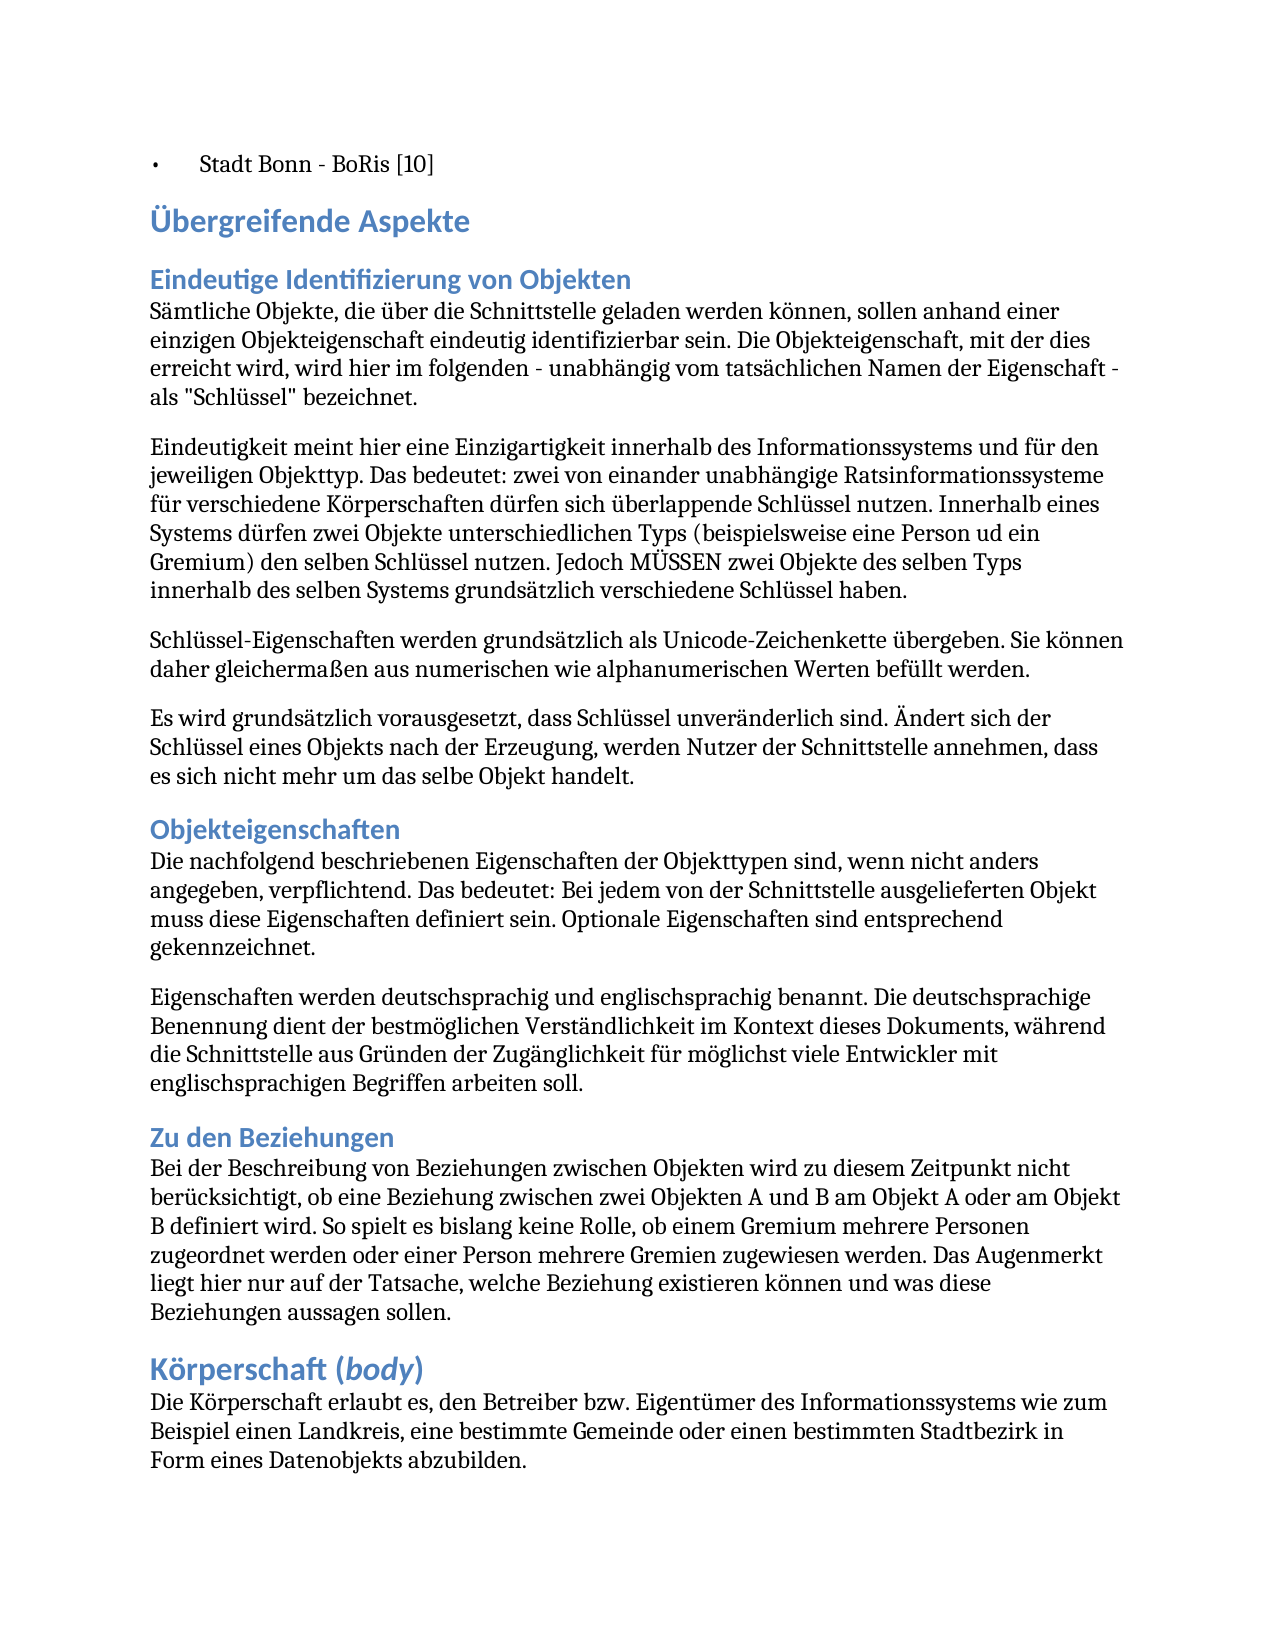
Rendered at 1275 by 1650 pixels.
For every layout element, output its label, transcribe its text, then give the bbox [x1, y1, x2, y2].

subtitle Eindeutige Identifizierung von Objekten [150, 261, 1125, 297]
text Eindeutigkeit meint hier eine Einzigartigkeit innerhalb des Informationssystems und für den jeweiligen Objekttyp. Das bedeutet: zwei von einander unabhängige Ratsinformationssysteme für verschiedene Körperschaften dürfen sich überlappende Schlüssel nutzen. Innerhalb eines Systems dürfen zwei Objekte unterschiedlichen Typs (beispielsweise eine Person ud ein Gremium) den selben Schlüssel nutzen. Jedoch MÜSSEN zwei Objekte des selben Typs innerhalb des selben Systems grundsätzlich verschiedene Schlüssel haben. [150, 433, 1125, 605]
subtitle Objekteigenschaften [150, 811, 1125, 847]
text Schlüssel-Eigenschaften werden grundsätzlich als Unicode-Zeichenkette übergeben. Sie können daher gleichermaßen aus numerischen wie alphanumerischen Werten befüllt werden. [150, 626, 1125, 683]
text Eigenschaften werden deutschsprachig und englischsprachig benannt. Die deutschsprachige Benennung dient der bestmöglichen Verständlichkeit im Kontext dieses Dokuments, während die Schnittstelle aus Gründen der Zugänglichkeit für möglichst viele Entwickler mit englischsprachigen Begriffen arbeiten soll. [150, 983, 1125, 1098]
subtitle Körperschaft (body) [150, 1348, 1125, 1388]
text Es wird grundsätzlich vorausgesetzt, dass Schlüssel unveränderlich sind. Ändert sich der Schlüssel eines Objekts nach der Erzeugung, werden Nutzer der Schnittstelle annehmen, dass es sich nicht mehr um das selbe Objekt handelt. [150, 704, 1125, 791]
text Sämtliche Objekte, die über die Schnittstelle geladen werden können, sollen anhand einer einzigen Objekteigenschaft eindeutig identifizierbar sein. Die Objekteigenschaft, mit der dies erreicht wird, wird hier im folgenden - unabhängig vom tatsächlichen Namen der Eigenschaft - als "Schlüssel" bezeichnet. [150, 297, 1125, 412]
subtitle Zu den Beziehungen [150, 1119, 1125, 1154]
list Stadt Bonn - BoRis [10] [150, 150, 1125, 179]
text Die nachfolgend beschriebenen Eigenschaften der Objekttypen sind, wenn nicht anders angegeben, verpflichtend. Das bedeutet: Bei jedem von der Schnittstelle ausgelieferten Objekt muss diese Eigenschaften definiert sein. Optionale Eigenschaften sind entsprechend gekennzeichnet. [150, 847, 1125, 962]
text Bei der Beschreibung von Beziehungen zwischen Objekten wird zu diesem Zeitpunkt nicht berücksichtigt, ob eine Beziehung zwischen zwei Objekten A und B am Objekt A oder am Objekt B definiert wird. So spielt es bislang keine Rolle, ob einem Gremium mehrere Personen zugeordnet werden oder einer Person mehrere Gremien zugewiesen werden. Das Augenmerkt liegt hier nur auf der Tatsache, welche Beziehung existieren können und was diese Beziehungen aussagen sollen. [150, 1154, 1125, 1327]
text Die Körperschaft erlaubt es, den Betreiber bzw. Eigentümer des Informationssystems wie zum Beispiel einen Landkreis, eine bestimmte Gemeinde oder einen bestimmten Stadtbezirk in Form eines Datenobjekts abzubilden. [150, 1388, 1125, 1474]
subtitle Übergreifende Aspekte [150, 199, 1125, 240]
